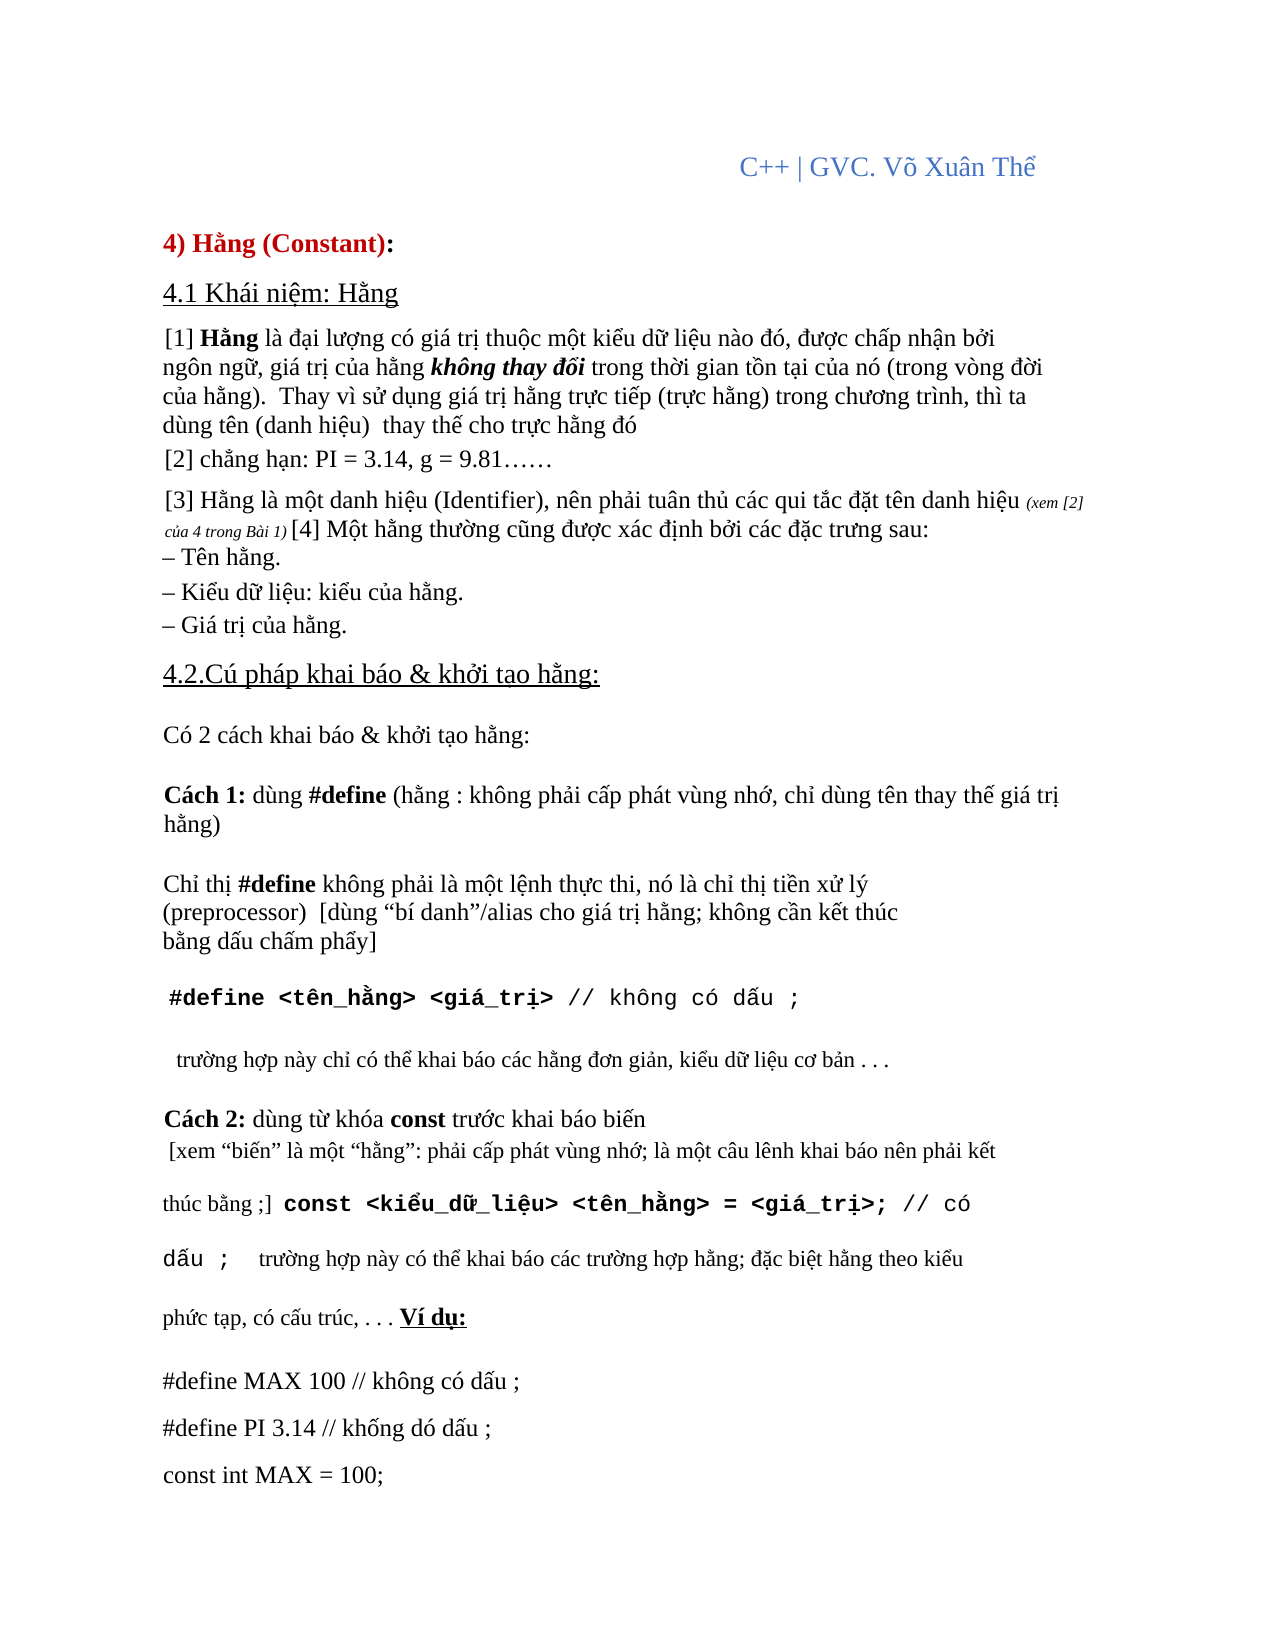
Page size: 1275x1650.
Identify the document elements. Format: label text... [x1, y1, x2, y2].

text Cách 1: dùng #define (hằng : không phải cấp phát vùng nhớ, chỉ dùng tên thay thế giá trị hằng) [163, 780, 1125, 838]
text Có 2 cách khai báo & khởi tạo hằng: [163, 721, 1125, 749]
text Chỉ thị #define không phải là một lệnh thực thi, nó là chỉ thị tiền xử lý (preprocessor) [dùng “bí danh”/alias cho giá trị hằng; không cần kết thúc bằng dấu chấm phẩy] [162, 869, 898, 955]
text Cách 2: dùng từ khóa const trước khai báo biến [163, 1104, 1125, 1133]
text trường hợp này chỉ có thể khai báo các hằng đơn giản, kiểu dữ liệu cơ bản . . . [162, 1046, 1125, 1074]
text #define PI 3.14 // khống dó dấu ; [162, 1413, 1125, 1442]
text const int MAX = 100; [163, 1461, 1125, 1489]
text [2] chẳng hạn: PI = 3.14, g = 9.81…… [164, 444, 1125, 473]
text – Giá trị của hằng. [162, 611, 1125, 639]
text 4) Hằng (Constant): [163, 227, 1125, 258]
text [3] Hằng là một danh hiệu (Identifier), nên phải tuân thủ các qui tắc đặt tên danh hiệu (xem [2] của 4 trong Bài 1) [4] Một hằng thường cũng được xác định bởi các đặc trưng sau: [164, 485, 1088, 542]
text 4.1 Khái niệm: Hằng [163, 276, 1125, 309]
text C++ | GVC. Võ Xuân Thể [150, 150, 1043, 182]
text #define <tên_hằng> <giá_trị> // không có dấu ; [162, 982, 1125, 1013]
text [xem “biến” là một “hằng”: phải cấp phát vùng nhớ; là một câu lênh khai báo nên phải kết thúc bằng ;] const <kiểu_dữ_liệu> <tên_hằng> = <giá_trị>; // có dấu ; trường hợp này có thể khai báo các trường hợp hằng; đặc biệt hằng theo kiểu phức tạp, có cấu trúc, . . . Ví dụ: [162, 1135, 997, 1331]
text – Tên hằng. [162, 542, 1125, 571]
text #define MAX 100 // không có dấu ; [162, 1366, 1125, 1395]
text [1] Hằng là đại lượng có giá trị thuộc một kiểu dữ liệu nào đó, được chấp nhận bởi ngôn ngữ, giá trị của hằng không thay đổi trong thời gian tồn tại của nó (trong vòng đời của hằng). Thay vì sử dụng giá trị hằng trực tiếp (trực hằng) trong chương trình, thì ta dùng tên (danh hiệu) thay thế cho trực hằng đó [162, 323, 1048, 438]
text – Kiểu dữ liệu: kiểu của hằng. [162, 577, 1125, 605]
text 4.2.Cú pháp khai báo & khởi tạo hằng: [163, 657, 1125, 689]
